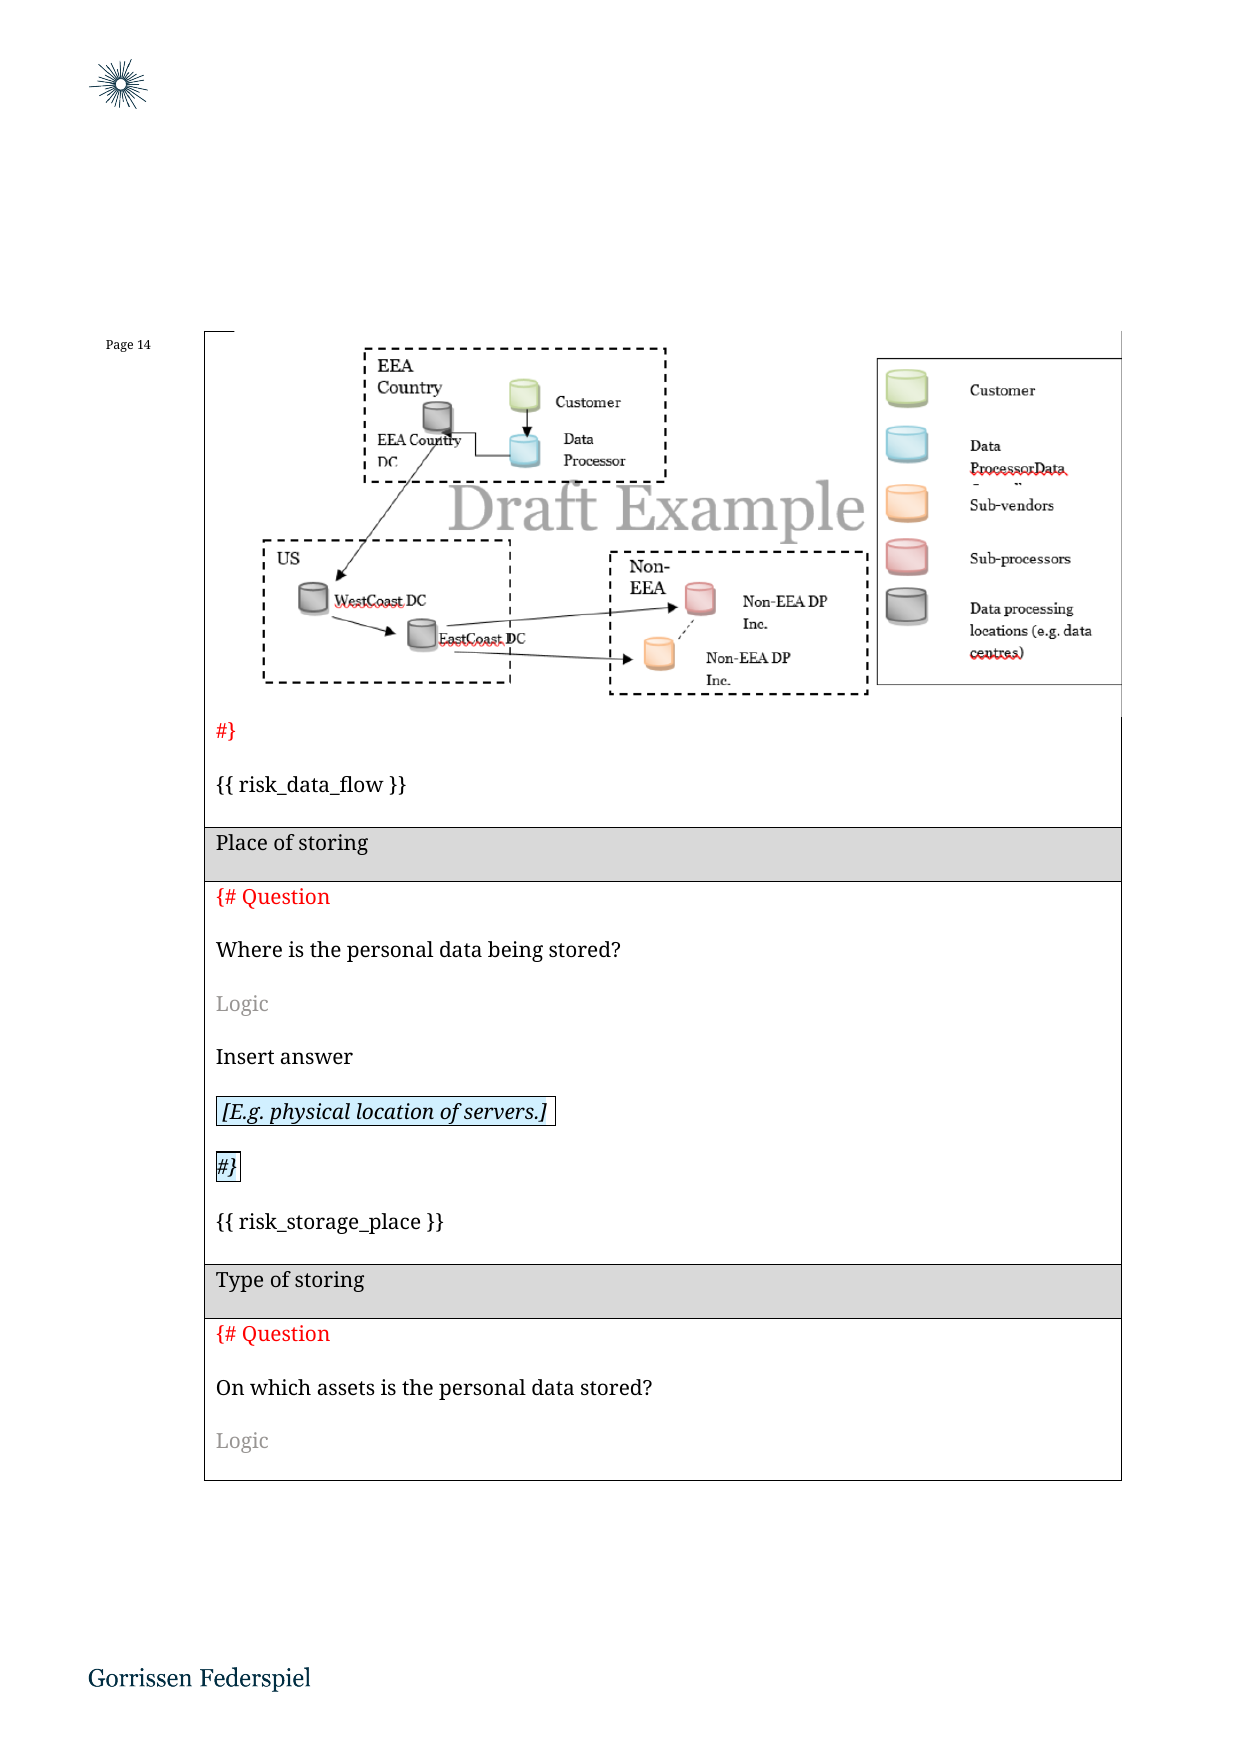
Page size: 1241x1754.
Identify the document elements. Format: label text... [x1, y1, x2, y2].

picture [88, 59, 148, 109]
table_cell Type of storing [205, 1265, 1121, 1318]
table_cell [205, 332, 1121, 827]
table_cell Place of storing [205, 828, 1121, 881]
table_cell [205, 1319, 1121, 1480]
picture [88, 1667, 311, 1692]
table_cell {# Question Where is the personal data being stored? Logic Insert answer [E.g. physical location of servers.] #} {{ risk_storage_place }} [205, 882, 1121, 1264]
